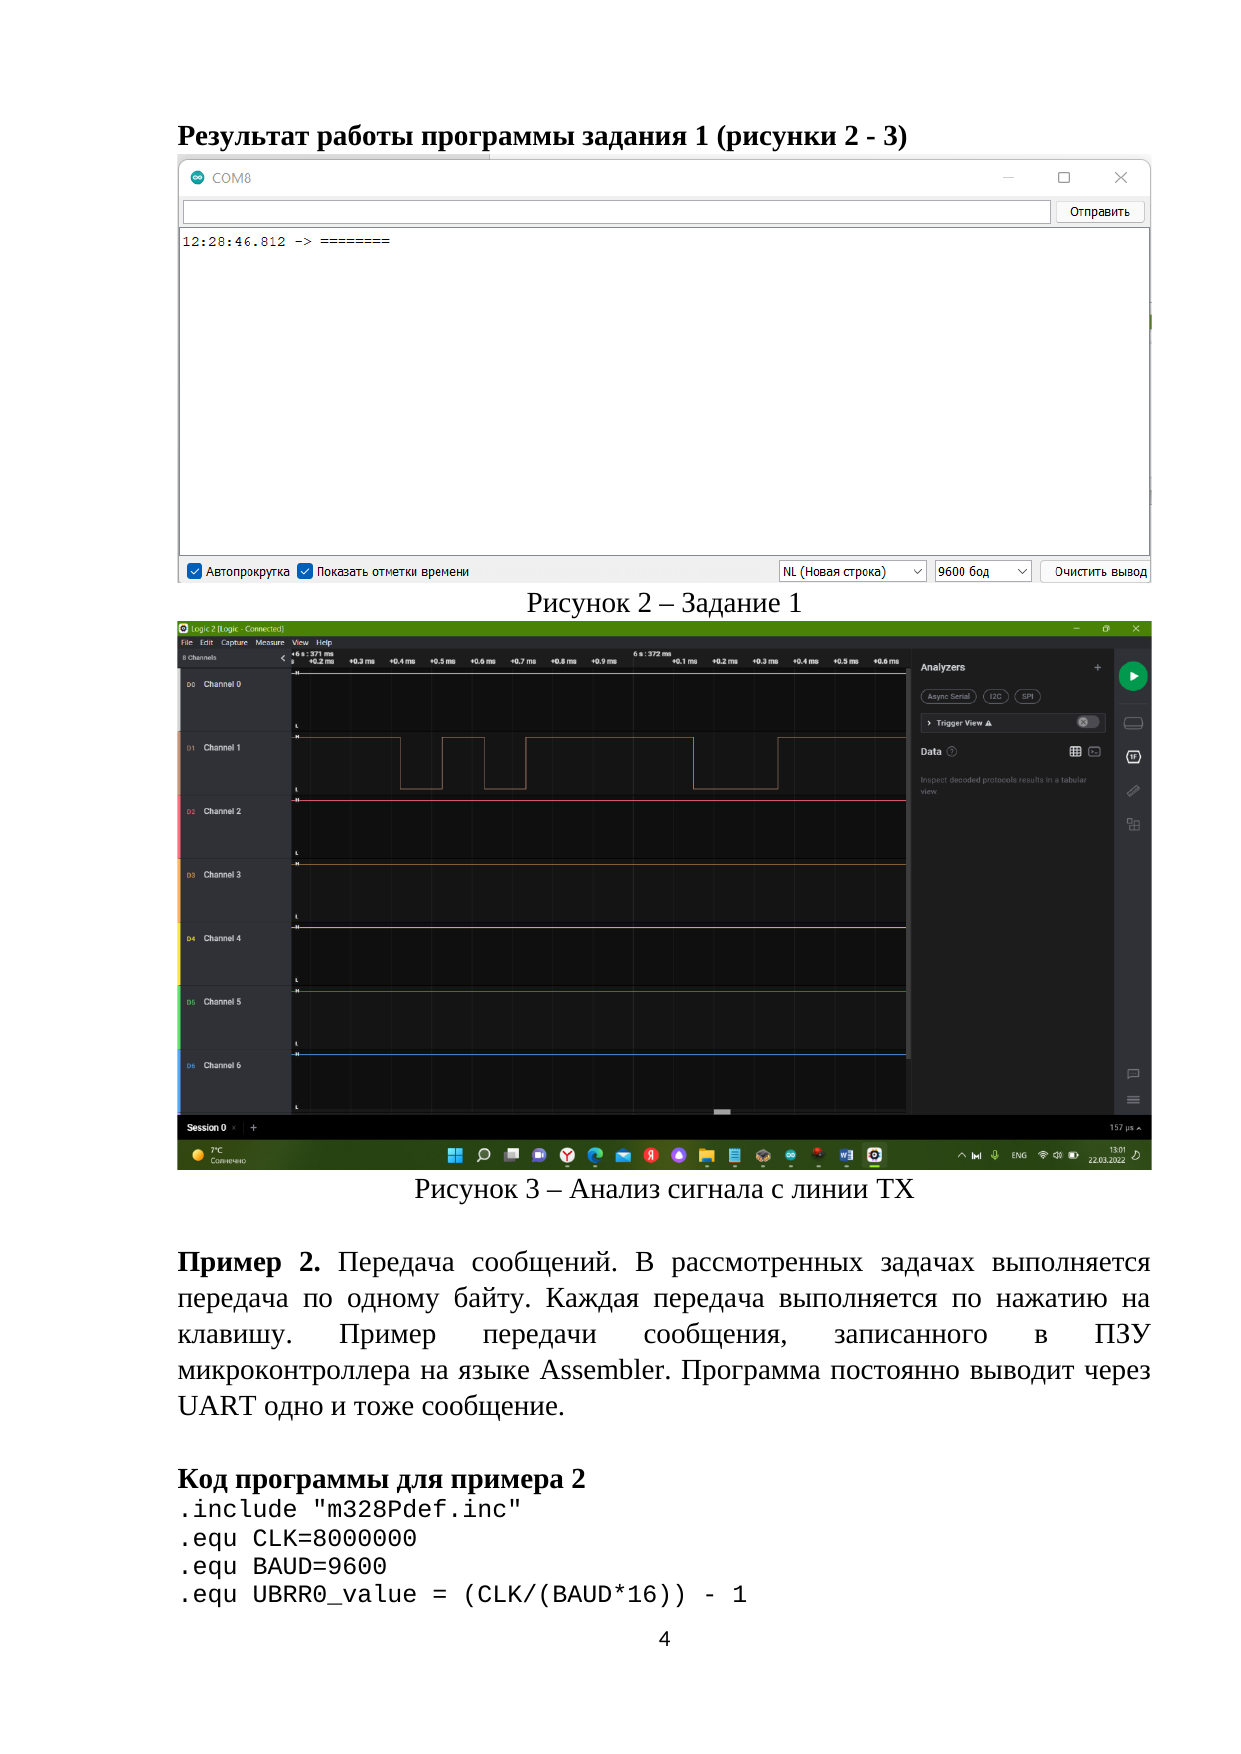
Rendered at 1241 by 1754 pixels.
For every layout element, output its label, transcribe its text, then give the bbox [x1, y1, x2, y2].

text Результат работы программы задания 1 (рисунки 2 - 3) [177, 118, 1152, 152]
text Код программы для примера 2 [177, 1461, 1152, 1494]
text Рисунок 2 – Задание 1 [177, 585, 1152, 619]
text .equ CLK=8000000 [177, 1525, 1152, 1553]
text Рисунок 3 – Анализ сигнала с линии TX [177, 1172, 1152, 1205]
picture [177, 154, 1152, 583]
text .equ BAUD=9600 [177, 1553, 1152, 1582]
text Пример 2. Передача сообщений. В рассмотренных задачах выполняется передача по одному байту. Каждая передача выполняется по нажатию на клавишу. Пример передачи сообщения, записанного в ПЗУ микроконтроллера на языке Assembler. Программа постоянно выводит через UART одно и тоже сообщение. [177, 1244, 1152, 1422]
picture [177, 621, 1152, 1170]
text .include "m328Pdef.inc" [177, 1497, 1152, 1525]
text .equ UBRR0_value = (CLK/(BAUD*16)) - 1 [177, 1582, 1152, 1610]
